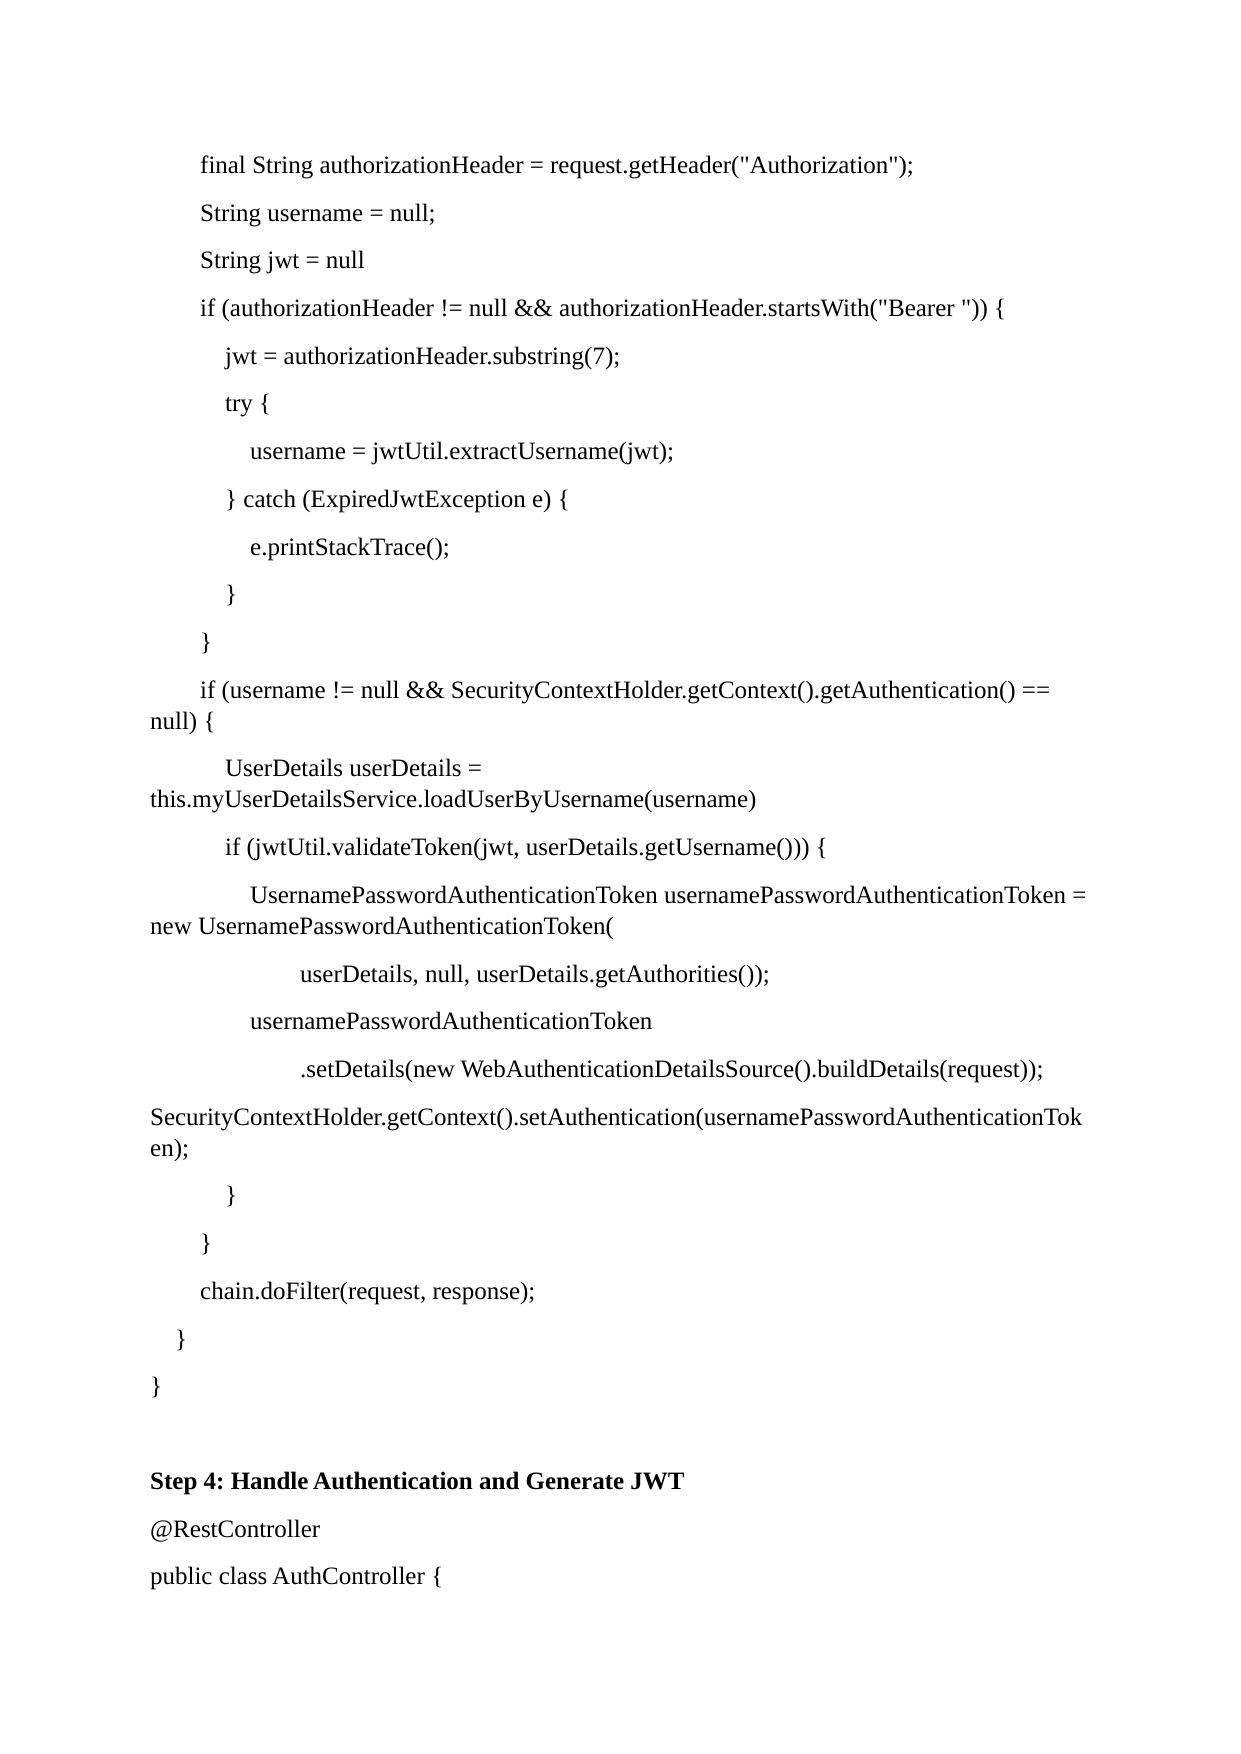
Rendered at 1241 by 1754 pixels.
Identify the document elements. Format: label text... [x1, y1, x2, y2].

text userDetails, null, userDetails.getAuthorities()); [150, 959, 1090, 987]
text final String authorizationHeader = request.getHeader("Authorization"); [150, 150, 1090, 179]
text } [150, 1324, 1090, 1352]
text .setDetails(new WebAuthenticationDetailsSource().buildDetails(request)); [150, 1054, 1090, 1083]
text String jwt = null [150, 245, 1090, 274]
text } [150, 579, 1090, 608]
text UsernamePasswordAuthenticationToken usernamePasswordAuthenticationToken = new UsernamePasswordAuthenticationToken( [150, 880, 1090, 940]
text String username = null; [150, 198, 1090, 226]
text } [150, 1371, 1090, 1400]
text } [150, 1228, 1090, 1257]
text SecurityContextHolder.getContext().setAuthentication(usernamePasswordAuthenticationToken); [150, 1102, 1090, 1162]
text try { [150, 388, 1090, 417]
text } [150, 627, 1090, 656]
text } [150, 1181, 1090, 1209]
text UserDetails userDetails = this.myUserDetailsService.loadUserByUsername(username) [150, 753, 1090, 813]
text @RestController [150, 1514, 1090, 1542]
text chain.doFilter(request, response); [150, 1276, 1090, 1305]
text } catch (ExpiredJwtException e) { [150, 484, 1090, 513]
text e.printStackTrace(); [150, 532, 1090, 560]
text jwt = authorizationHeader.substring(7); [150, 341, 1090, 369]
text if (authorizationHeader != null && authorizationHeader.startsWith("Bearer ")) { [150, 293, 1090, 322]
text username = jwtUtil.extractUsername(jwt); [150, 436, 1090, 465]
text public class AuthController { [150, 1561, 1090, 1590]
text if (jwtUtil.validateToken(jwt, userDetails.getUsername())) { [150, 832, 1090, 861]
text usernamePasswordAuthenticationToken [150, 1006, 1090, 1035]
text if (username != null && SecurityContextHolder.getContext().getAuthentication() == null) { [150, 675, 1090, 734]
text Step 4: Handle Authentication and Generate JWT [150, 1466, 1090, 1495]
